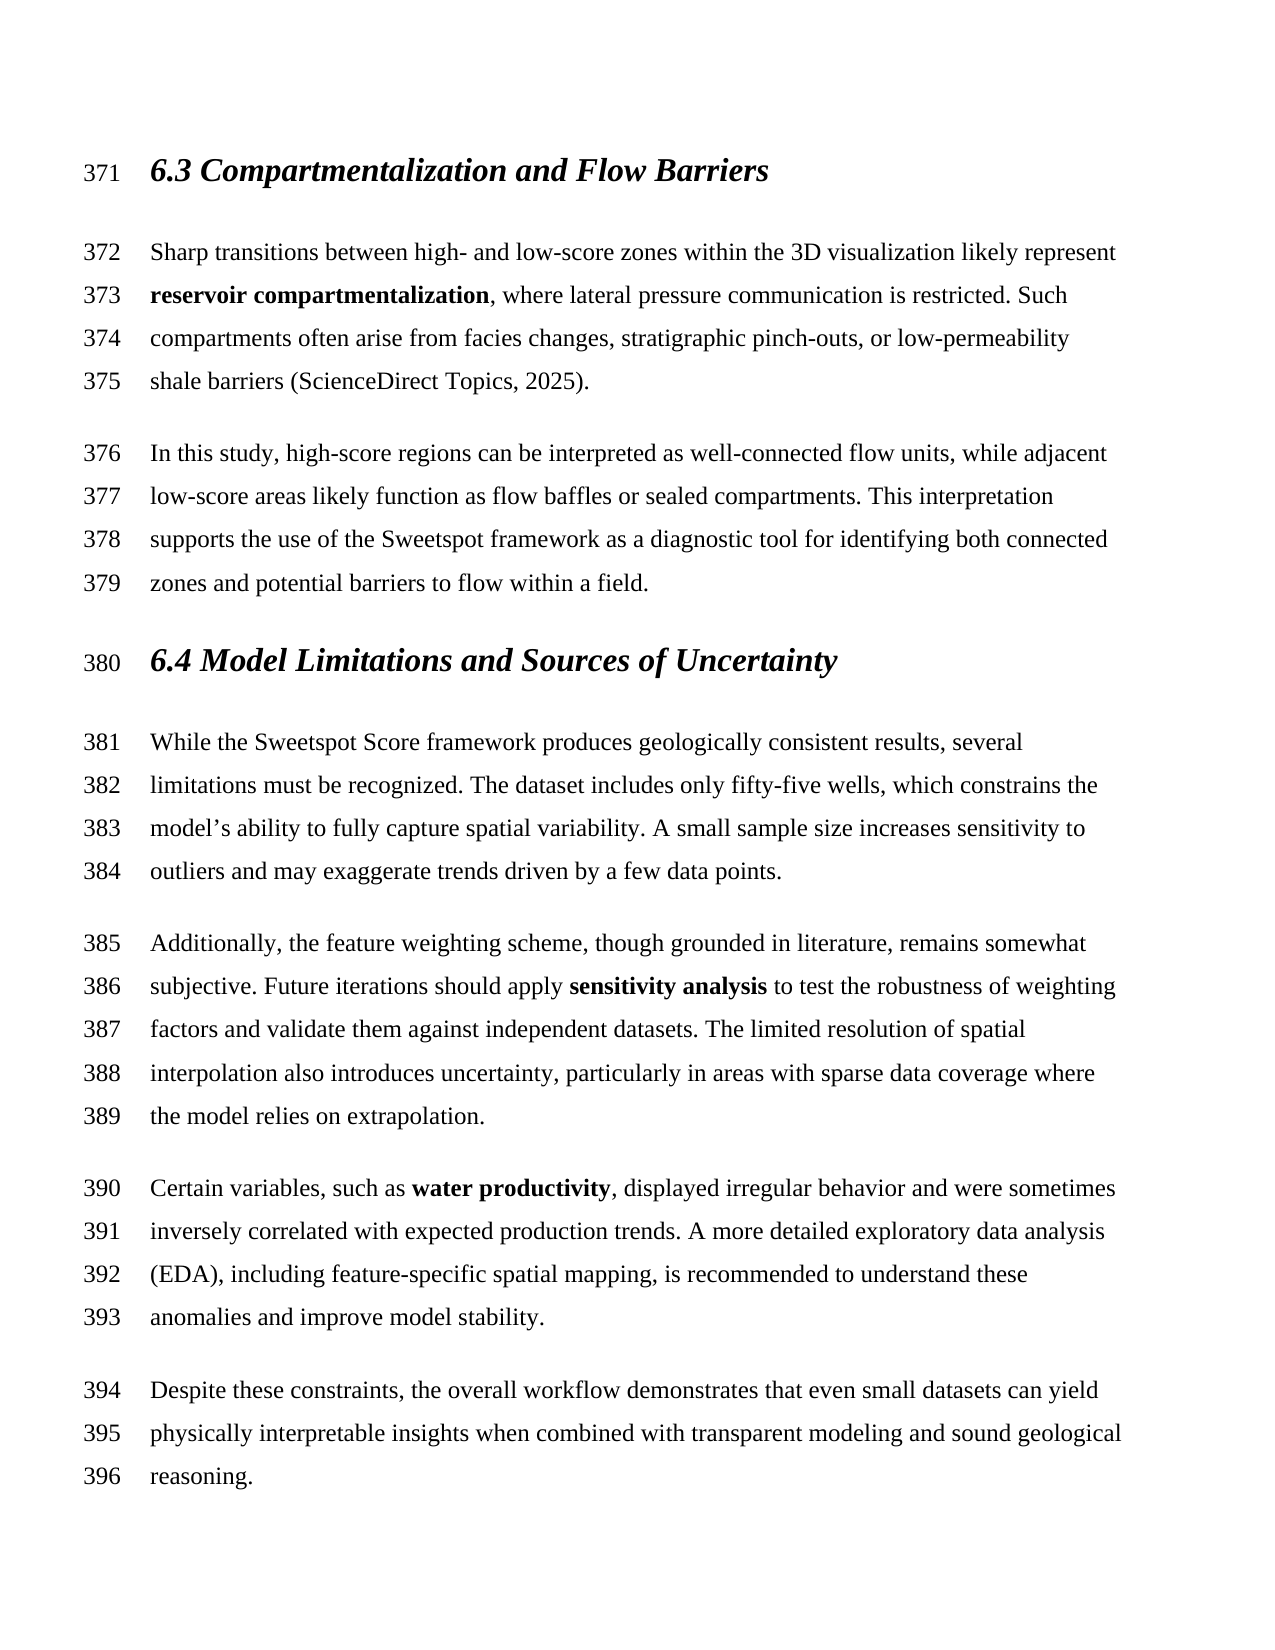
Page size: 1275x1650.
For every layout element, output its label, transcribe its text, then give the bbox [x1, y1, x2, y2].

text Sharp transitions between high- and low-score zones within the 3D visualization likely represent reservoir compartmentalization, where lateral pressure communication is restricted. Such compartments often arise from facies changes, stratigraphic pinch-outs, or low-permeability shale barriers (ScienceDirect Topics, 2025). [150, 237, 1125, 395]
subtitle 6.4 Model Limitations and Sources of Uncertainty [150, 640, 1125, 678]
text Additionally, the feature weighting scheme, though grounded in literature, remains somewhat subjective. Future iterations should apply sensitivity analysis to test the robustness of weighting factors and validate them against independent datasets. The limited resolution of spatial interpolation also introduces uncertainty, particularly in areas with sparse data coverage where the model relies on extrapolation. [150, 928, 1125, 1129]
subtitle 6.3 Compartmentalization and Flow Barriers [150, 150, 1125, 188]
text Certain variables, such as water productivity, displayed irregular behavior and were sometimes inversely correlated with expected production trends. A more detailed exploratory data analysis (EDA), including feature-specific spatial mapping, is recommended to understand these anomalies and improve model stability. [150, 1173, 1125, 1331]
text While the Sweetspot Score framework produces geologically consistent results, several limitations must be recognized. The dataset includes only fifty-five wells, which constrains the model’s ability to fully capture spatial variability. A small sample size increases sensitivity to outliers and may exaggerate trends driven by a few data points. [150, 727, 1125, 885]
text Despite these constraints, the overall workflow demonstrates that even small datasets can yield physically interpretable insights when combined with transparent modeling and sound geological reasoning. [150, 1375, 1125, 1490]
text In this study, high-score regions can be interpreted as well-connected flow units, while adjacent low-score areas likely function as flow baffles or sealed compartments. This interpretation supports the use of the Sweetspot framework as a diagnostic tool for identifying both connected zones and potential barriers to flow within a field. [150, 438, 1125, 596]
